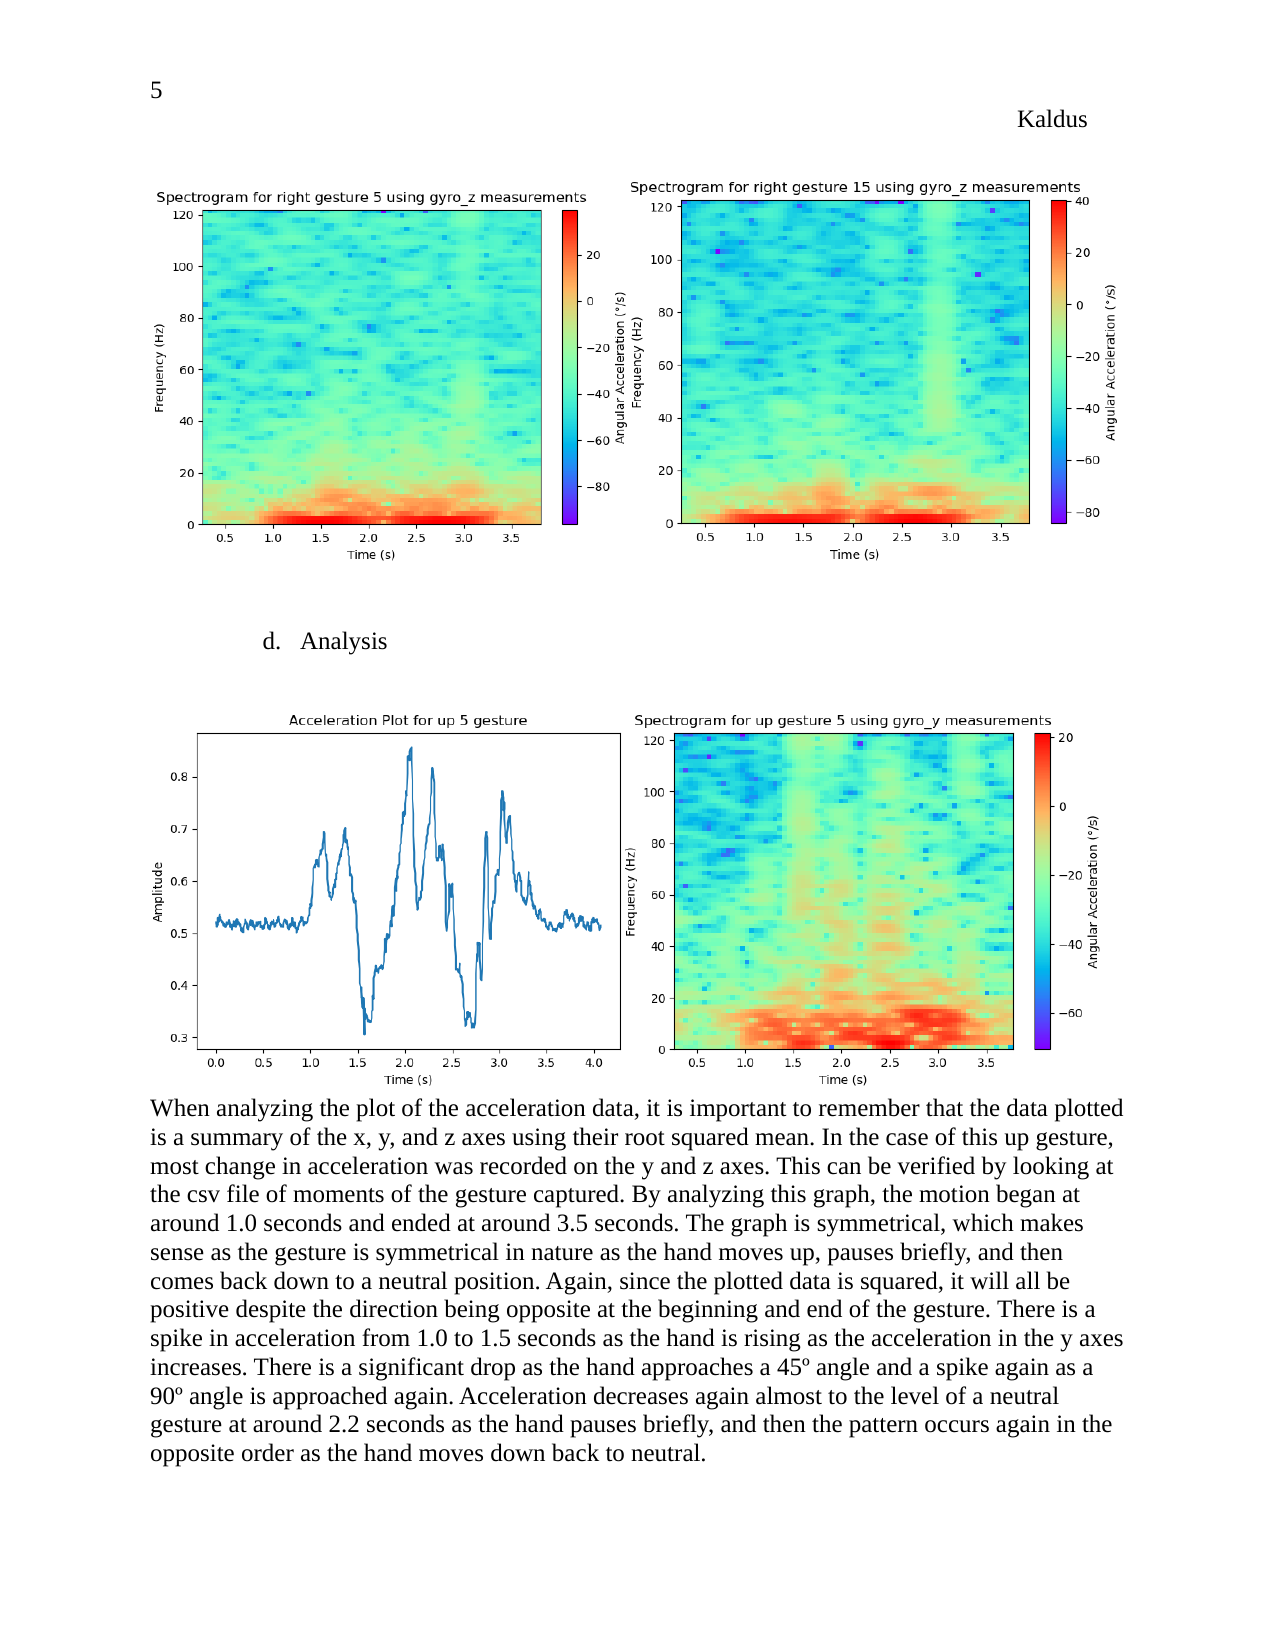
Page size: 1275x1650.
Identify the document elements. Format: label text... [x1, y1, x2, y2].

list Analysis [262, 626, 1125, 655]
picture [150, 150, 1119, 569]
text When analyzing the plot of the acceleration data, it is important to remember that the data plotted is a summary of the x, y, and z axes using their root squared mean. In the case of this up gesture, most change in acceleration was recorded on the y and z axes. This can be verified by looking at the csv file of moments of the gesture captured. By analyzing this graph, the motion began at around 1.0 seconds and ended at around 3.5 seconds. The graph is symmetrical, which makes sense as the gesture is symmetrical in nature as the hand moves up, pauses briefly, and then comes back down to a neutral position. Again, since the plotted data is squared, it will all be positive despite the direction being opposite at the beginning and end of the gesture. There is a spike in acceleration from 1.0 to 1.5 seconds as the hand is rising as the acceleration in the y axes increases. There is a significant drop as the hand approaches a 45º angle and a spike again as a 90º angle is approached again. Acceleration decreases again almost to the level of a neutral gesture at around 2.2 seconds as the hand pauses briefly, and then the pattern occurs again in the opposite order as the hand moves down back to neutral. [150, 1093, 1125, 1467]
picture [150, 683, 1102, 1094]
